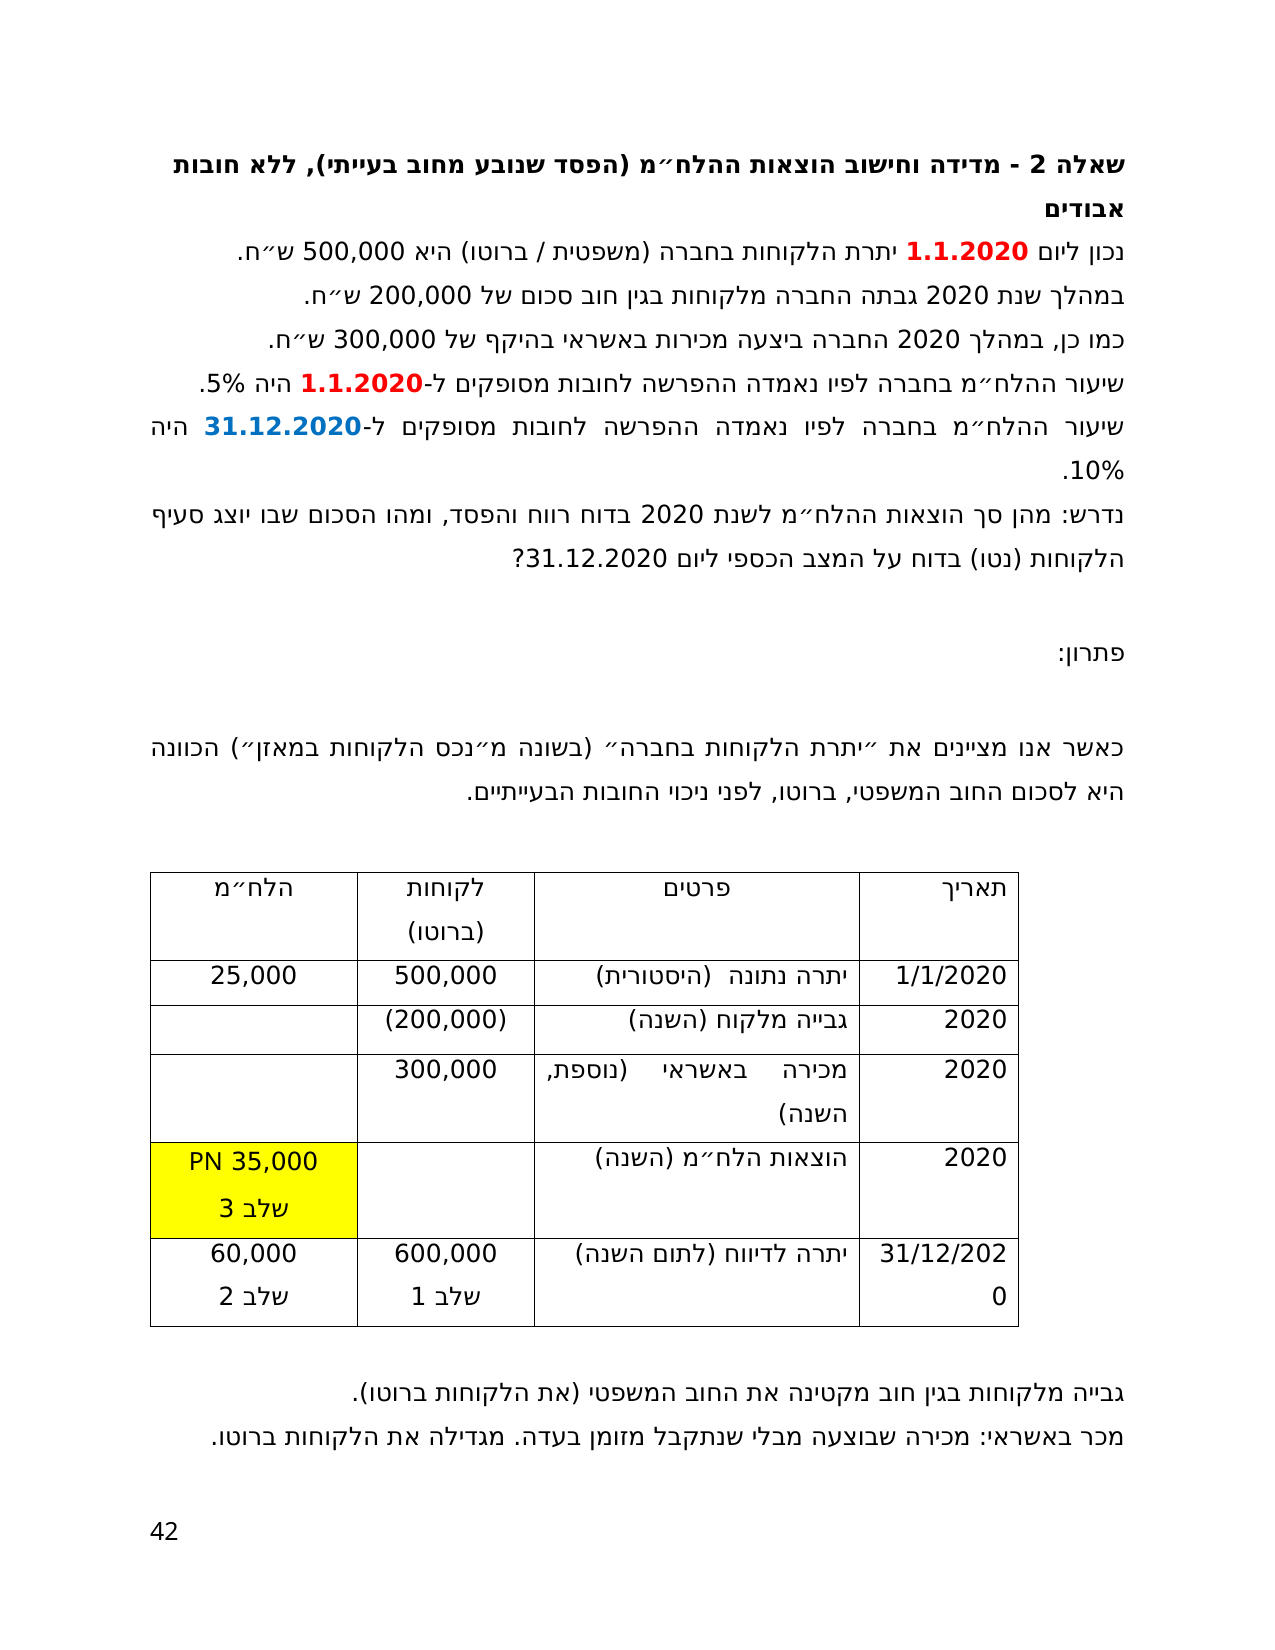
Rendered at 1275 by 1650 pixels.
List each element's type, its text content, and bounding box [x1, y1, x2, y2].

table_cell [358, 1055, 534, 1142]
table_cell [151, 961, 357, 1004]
text שאלה 2 - מדידה וחישוב הוצאות ההלח״מ (הפסד שנובע מחוב בעייתי), ללא חובות אבודים [150, 150, 1125, 223]
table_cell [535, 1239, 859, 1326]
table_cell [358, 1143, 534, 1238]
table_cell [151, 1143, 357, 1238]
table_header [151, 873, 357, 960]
text במהלך שנת 2020 גבתה החברה מלקוחות בגין חוב סכום של 200,000 ש״ח. [150, 281, 1125, 310]
text כאשר אנו מציינים את ״יתרת הלקוחות בחברה״ (בשונה מ״נכס הלקוחות במאזן״) הכוונה היא לסכום החוב המשפטי, ברוטו, לפני ניכוי החובות הבעייתיים. [150, 733, 1125, 806]
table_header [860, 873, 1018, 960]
text נכון ליום 1.1.2020 יתרת הלקוחות בחברה (משפטית / ברוטו) היא 500,000 ש״ח. [150, 237, 1125, 267]
text שיעור ההלח״מ בחברה לפיו נאמדה ההפרשה לחובות מסופקים ל-1.1.2020 היה 5%. [150, 369, 1125, 398]
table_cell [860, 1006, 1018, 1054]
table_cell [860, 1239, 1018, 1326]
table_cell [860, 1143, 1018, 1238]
text כמו כן, במהלך 2020 החברה ביצעה מכירות באשראי בהיקף של 300,000 ש״ח. [150, 325, 1125, 354]
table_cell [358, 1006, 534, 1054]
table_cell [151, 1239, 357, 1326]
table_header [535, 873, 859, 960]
text גבייה מלקוחות בגין חוב מקטינה את החוב המשפטי (את הלקוחות ברוטו). [150, 1378, 1125, 1407]
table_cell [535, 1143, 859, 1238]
text פתרון: [150, 638, 1125, 668]
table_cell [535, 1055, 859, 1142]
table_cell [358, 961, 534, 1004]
text מכר באשראי: מכירה שבוצעה מבלי שנתקבל מזומן בעדה. מגדילה את הלקוחות ברוטו. [150, 1422, 1125, 1451]
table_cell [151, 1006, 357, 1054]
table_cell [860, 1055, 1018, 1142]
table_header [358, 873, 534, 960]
text נדרש: מהן סך הוצאות ההלח״מ לשנת 2020 בדוח רווח והפסד, ומהו הסכום שבו יוצג סעיף הלקוחות (נטו) בדוח על המצב הכספי ליום 31.12.2020? [150, 500, 1125, 573]
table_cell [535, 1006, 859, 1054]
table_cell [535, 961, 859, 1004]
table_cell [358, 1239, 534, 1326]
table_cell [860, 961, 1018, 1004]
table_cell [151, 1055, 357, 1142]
text שיעור ההלח״מ בחברה לפיו נאמדה ההפרשה לחובות מסופקים ל-31.12.2020 היה 10%. [150, 412, 1125, 485]
